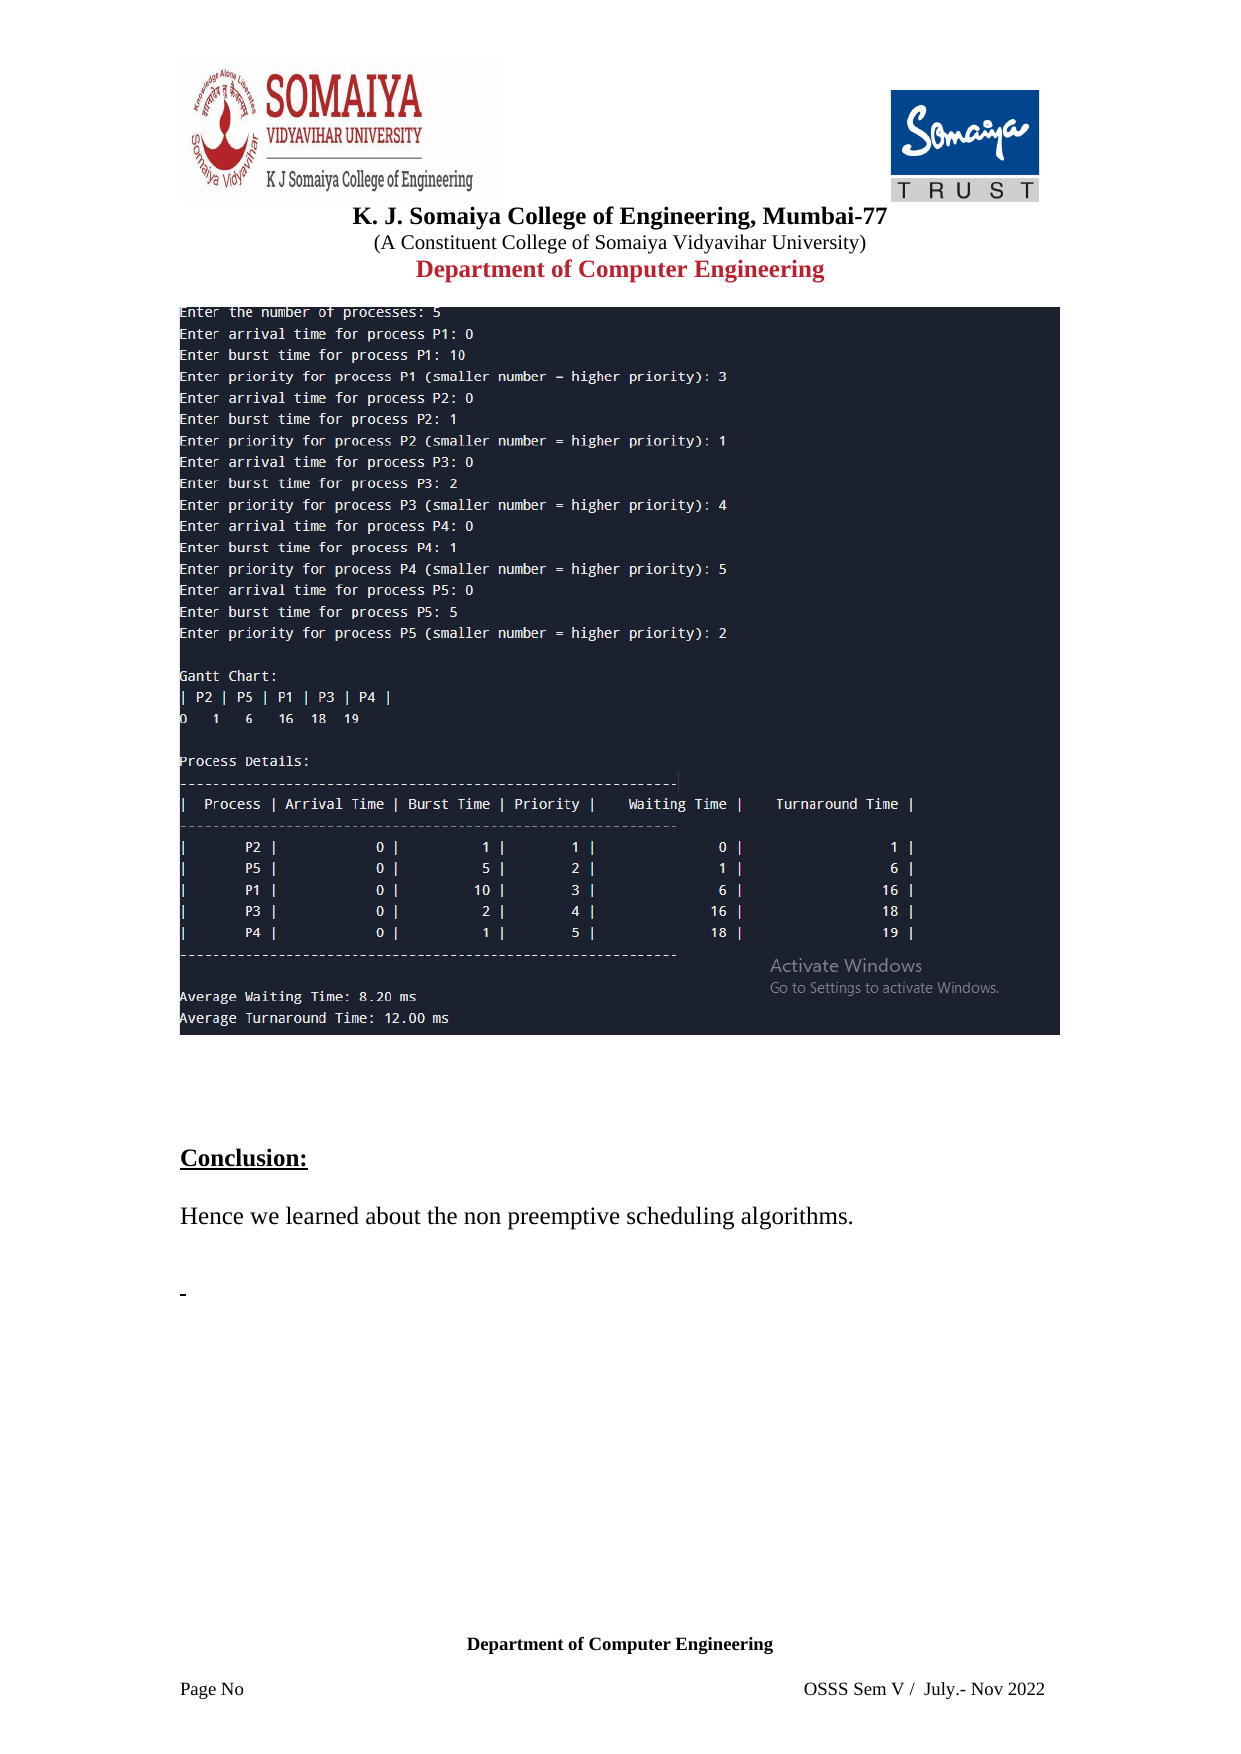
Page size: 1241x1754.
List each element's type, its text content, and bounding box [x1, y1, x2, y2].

text Conclusion: Hence we learned about the non preemptive scheduling algorithms. [180, 1143, 1060, 1229]
picture [890, 90, 1040, 202]
picture [179, 307, 1060, 1035]
picture [179, 59, 504, 202]
